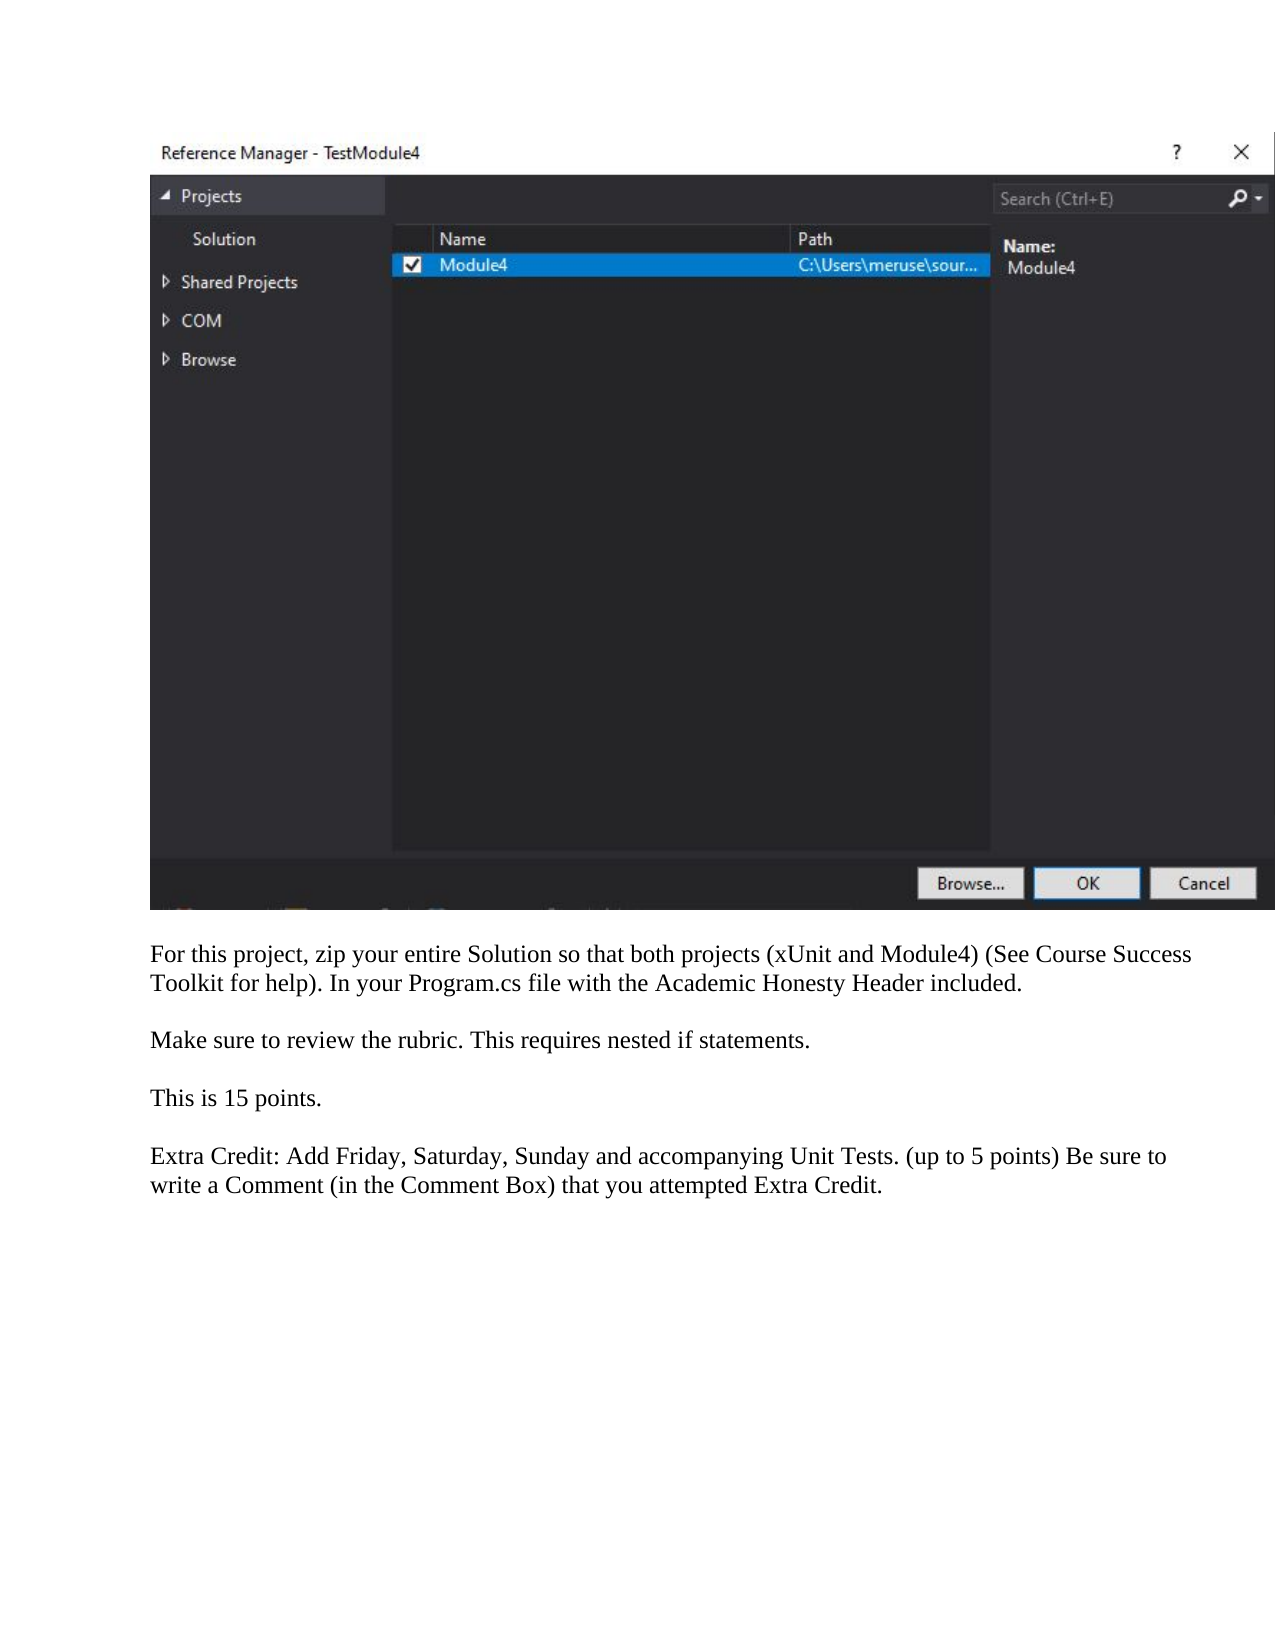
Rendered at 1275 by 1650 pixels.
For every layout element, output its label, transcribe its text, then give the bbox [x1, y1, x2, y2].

text Make sure to review the rubric. This requires nested if statements. [150, 1026, 1200, 1054]
text This is 15 points. [150, 1083, 1200, 1112]
picture [150, 132, 1275, 910]
text For this project, zip your entire Solution so that both projects (xUnit and Module4) (See Course Success Toolkit for help). In your Program.cs file with the Academic Honesty Header included. [150, 939, 1200, 996]
text Extra Credit: Add Friday, Saturday, Sunday and accompanying Unit Tests. (up to 5 points) Be sure to write a Comment (in the Comment Box) that you attempted Extra Credit. [150, 1141, 1200, 1199]
